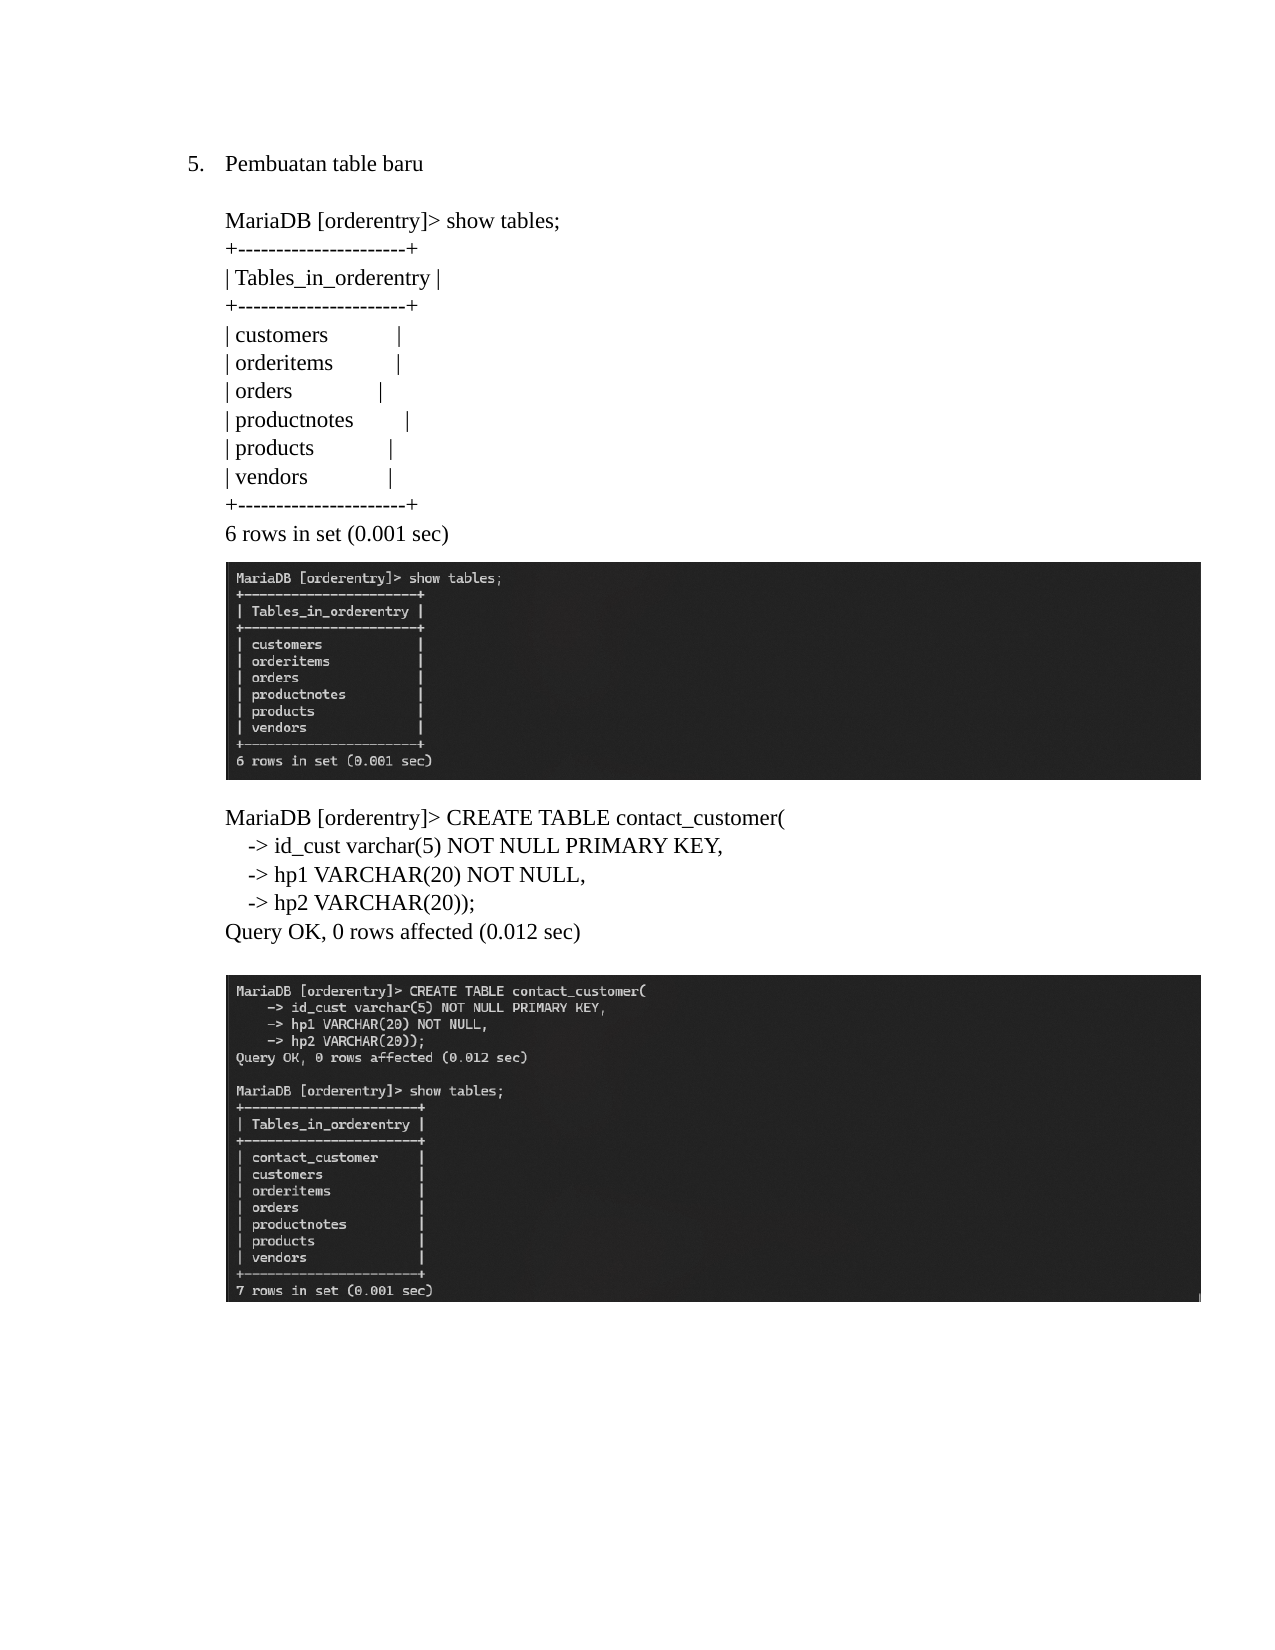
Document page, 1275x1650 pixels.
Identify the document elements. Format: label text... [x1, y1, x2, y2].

list | orders | [225, 377, 1125, 404]
picture [226, 975, 1201, 1302]
list | vendors | [225, 463, 1125, 489]
list | orderitems | [225, 349, 1125, 375]
list +----------------------+ [225, 292, 1125, 318]
list | products | [225, 434, 1125, 461]
list -> hp1 VARCHAR(20) NOT NULL, [225, 861, 1125, 887]
picture [226, 562, 1201, 780]
list Query OK, 0 rows affected (0.012 sec) [225, 918, 1125, 944]
list | customers | [225, 321, 1125, 347]
list MariaDB [orderentry]> CREATE TABLE contact_customer( [225, 804, 1125, 830]
list +----------------------+ [225, 235, 1125, 262]
list | Tables_in_orderentry | [225, 264, 1125, 290]
list -> id_cust varchar(5) NOT NULL PRIMARY KEY, [225, 832, 1125, 859]
list -> hp2 VARCHAR(20)); [225, 889, 1125, 916]
list 6 rows in set (0.001 sec) [225, 520, 1125, 546]
list MariaDB [orderentry]> show tables; [225, 207, 1125, 233]
list +----------------------+ [225, 491, 1125, 518]
list | productnotes | [225, 406, 1125, 432]
list Pembuatan table baru [187, 150, 1125, 176]
